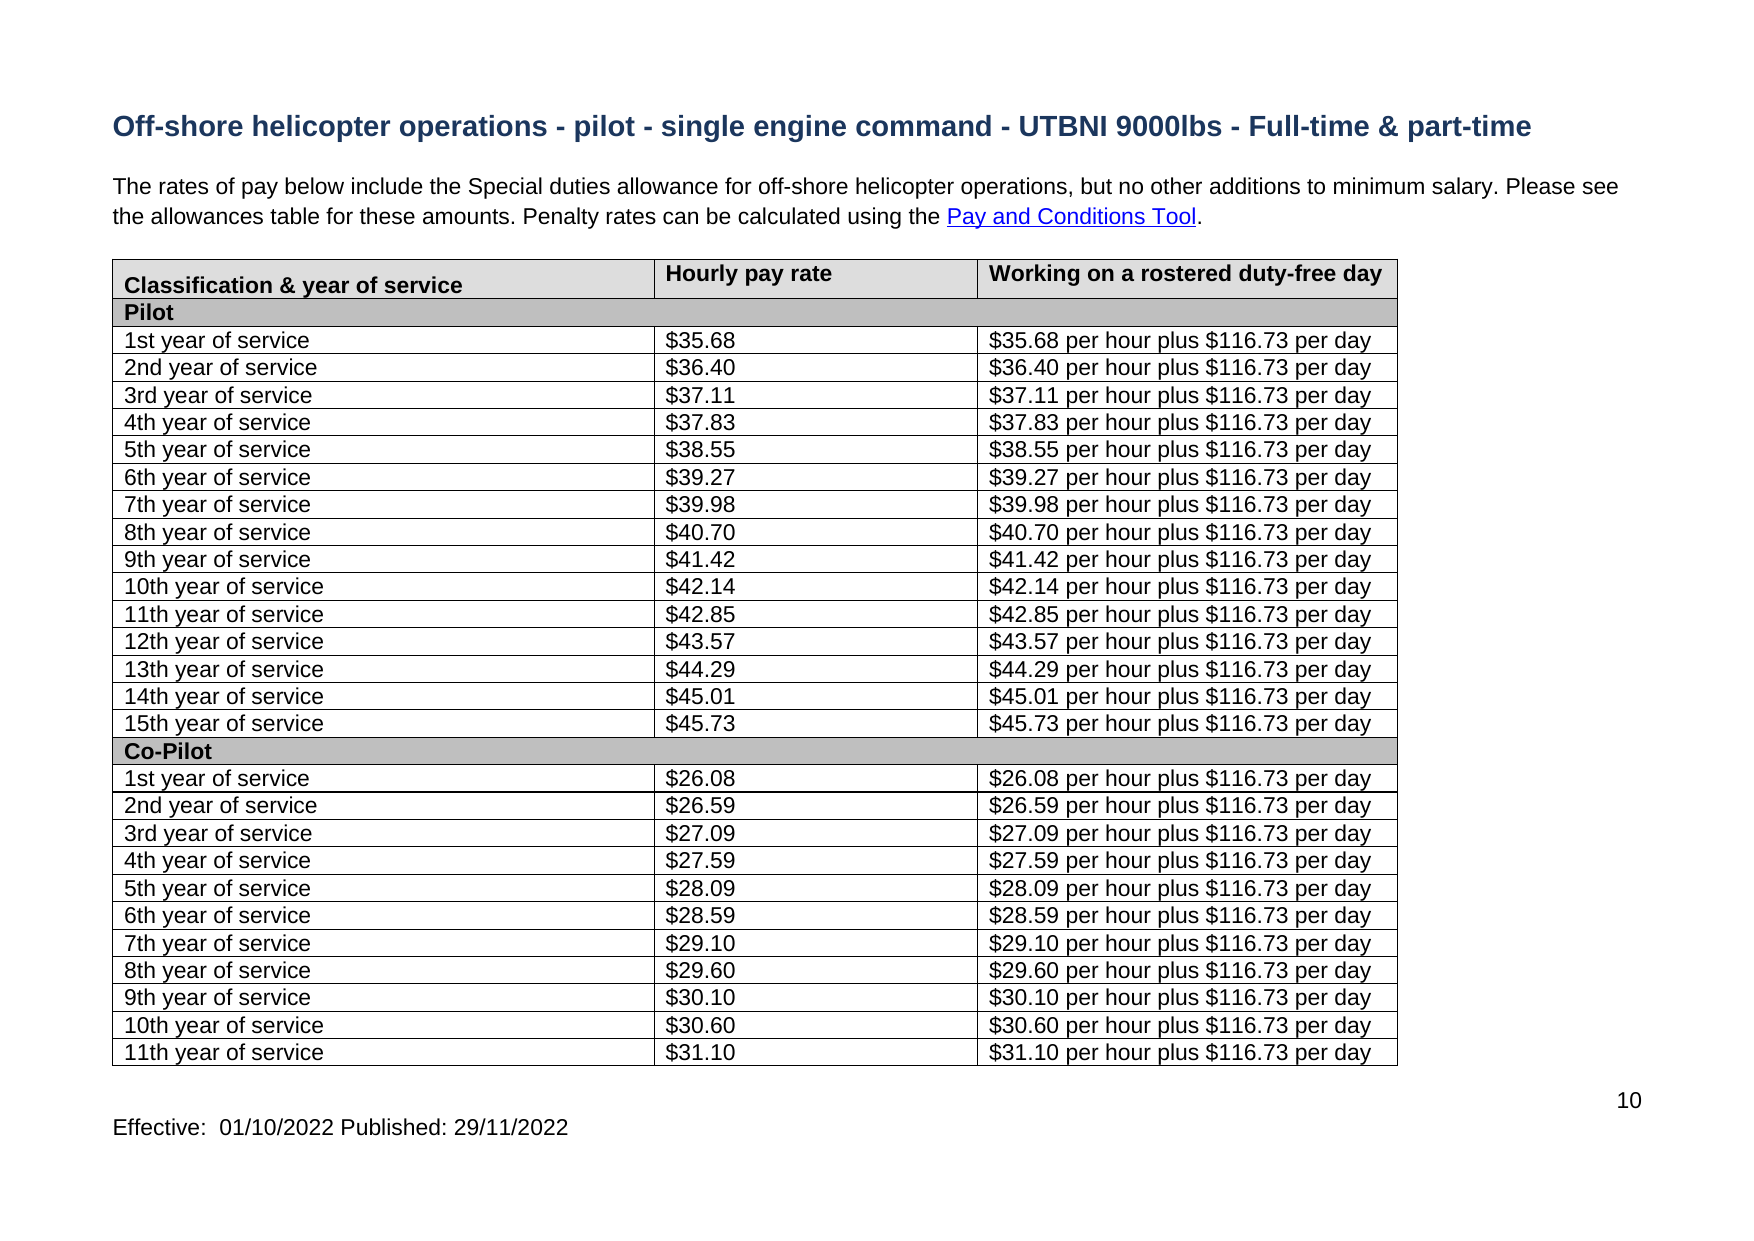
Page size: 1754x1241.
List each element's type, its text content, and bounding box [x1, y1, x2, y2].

table_cell $41.42 [655, 546, 977, 572]
table_header Classification & year of service [113, 260, 654, 298]
table_cell 14th year of service [113, 683, 654, 709]
table_cell $39.98 per hour plus $116.73 per day [978, 491, 1397, 517]
table_cell $30.60 [655, 1012, 977, 1038]
table_cell $39.27 per hour plus $116.73 per day [978, 464, 1397, 490]
table_cell $29.60 [655, 957, 977, 983]
table_cell $45.01 [655, 683, 977, 709]
table_header Hourly pay rate [655, 260, 977, 298]
table_cell $28.59 per hour plus $116.73 per day [978, 902, 1397, 928]
table_cell $39.27 [655, 464, 977, 490]
table_cell $43.57 per hour plus $116.73 per day [978, 628, 1397, 654]
table_cell 8th year of service [113, 519, 654, 545]
table_cell 1st year of service [113, 765, 654, 791]
table_cell 2nd year of service [113, 793, 654, 819]
table_cell $36.40 [655, 354, 977, 381]
table_cell $30.10 per hour plus $116.73 per day [978, 984, 1397, 1011]
table_cell $35.68 [655, 327, 977, 353]
text The rates of pay below include the Special duties allowance for off-shore helicopter operations, but no other additions to minimum salary. Please see the allowances table for these amounts. Penalty rates can be calculated using the Pay and Conditions Tool. [112, 173, 1642, 229]
table_cell $37.83 [655, 409, 977, 435]
table_cell 4th year of service [113, 409, 654, 435]
table_cell $36.40 per hour plus $116.73 per day [978, 354, 1397, 381]
table_cell $26.08 [655, 765, 977, 791]
table_cell 1st year of service [113, 327, 654, 353]
subtitle Off-shore helicopter operations - pilot - single engine command - UTBNI 9000lbs - Full-time & part-time [112, 109, 1642, 143]
table_cell [978, 299, 1397, 326]
table_cell $44.29 per hour plus $116.73 per day [978, 656, 1397, 682]
table_cell 7th year of service [113, 491, 654, 517]
table_cell $27.59 per hour plus $116.73 per day [978, 847, 1397, 874]
table_cell 9th year of service [113, 984, 654, 1011]
table_cell $42.85 [655, 601, 977, 627]
table_cell $27.59 [655, 847, 977, 874]
table_cell $40.70 [655, 519, 977, 545]
table_cell 13th year of service [113, 656, 654, 682]
table_cell $31.10 per hour plus $116.73 per day [978, 1039, 1397, 1065]
table_cell $44.29 [655, 656, 977, 682]
table_cell $35.68 per hour plus $116.73 per day [978, 327, 1397, 353]
table_cell Co-Pilot [113, 738, 654, 764]
table_cell $45.01 per hour plus $116.73 per day [978, 683, 1397, 709]
table_cell $42.85 per hour plus $116.73 per day [978, 601, 1397, 627]
table_cell $45.73 per hour plus $116.73 per day [978, 710, 1397, 737]
table_cell $31.10 [655, 1039, 977, 1065]
table_cell $29.10 per hour plus $116.73 per day [978, 930, 1397, 956]
table_cell $42.14 [655, 573, 977, 600]
table_cell 6th year of service [113, 902, 654, 928]
table_cell $39.98 [655, 491, 977, 517]
table_cell $26.59 [655, 793, 977, 819]
table_cell 12th year of service [113, 628, 654, 654]
table_cell $42.14 per hour plus $116.73 per day [978, 573, 1397, 600]
table_cell 8th year of service [113, 957, 654, 983]
table_cell $38.55 [655, 436, 977, 463]
table_cell $27.09 [655, 820, 977, 846]
table_cell $29.10 [655, 930, 977, 956]
table_cell 5th year of service [113, 875, 654, 901]
table_cell $45.73 [655, 710, 977, 737]
table_cell $29.60 per hour plus $116.73 per day [978, 957, 1397, 983]
table_cell $41.42 per hour plus $116.73 per day [978, 546, 1397, 572]
table_cell $26.59 per hour plus $116.73 per day [978, 793, 1397, 819]
table_cell 7th year of service [113, 930, 654, 956]
table_cell 10th year of service [113, 1012, 654, 1038]
table_cell 11th year of service [113, 601, 654, 627]
table_cell $37.83 per hour plus $116.73 per day [978, 409, 1397, 435]
table_cell 3rd year of service [113, 382, 654, 408]
table_cell $37.11 [655, 382, 977, 408]
table_cell $37.11 per hour plus $116.73 per day [978, 382, 1397, 408]
table_cell 2nd year of service [113, 354, 654, 381]
table_cell 15th year of service [113, 710, 654, 737]
table_cell Pilot [113, 299, 654, 326]
table_header Working on a rostered duty-free day [978, 260, 1397, 298]
table_cell 6th year of service [113, 464, 654, 490]
table_cell 4th year of service [113, 847, 654, 874]
table_cell $27.09 per hour plus $116.73 per day [978, 820, 1397, 846]
table_cell $26.08 per hour plus $116.73 per day [978, 765, 1397, 791]
table_cell $30.60 per hour plus $116.73 per day [978, 1012, 1397, 1038]
table_cell 10th year of service [113, 573, 654, 600]
table_cell $38.55 per hour plus $116.73 per day [978, 436, 1397, 463]
table_cell [654, 738, 978, 764]
table_cell $40.70 per hour plus $116.73 per day [978, 519, 1397, 545]
table_cell 9th year of service [113, 546, 654, 572]
table_cell $43.57 [655, 628, 977, 654]
table_cell 5th year of service [113, 436, 654, 463]
table_cell 11th year of service [113, 1039, 654, 1065]
table_cell [978, 738, 1397, 764]
table_cell [654, 299, 978, 326]
table_cell $28.59 [655, 902, 977, 928]
table_cell $30.10 [655, 984, 977, 1011]
table_cell $28.09 per hour plus $116.73 per day [978, 875, 1397, 901]
table_cell $28.09 [655, 875, 977, 901]
table_cell 3rd year of service [113, 820, 654, 846]
